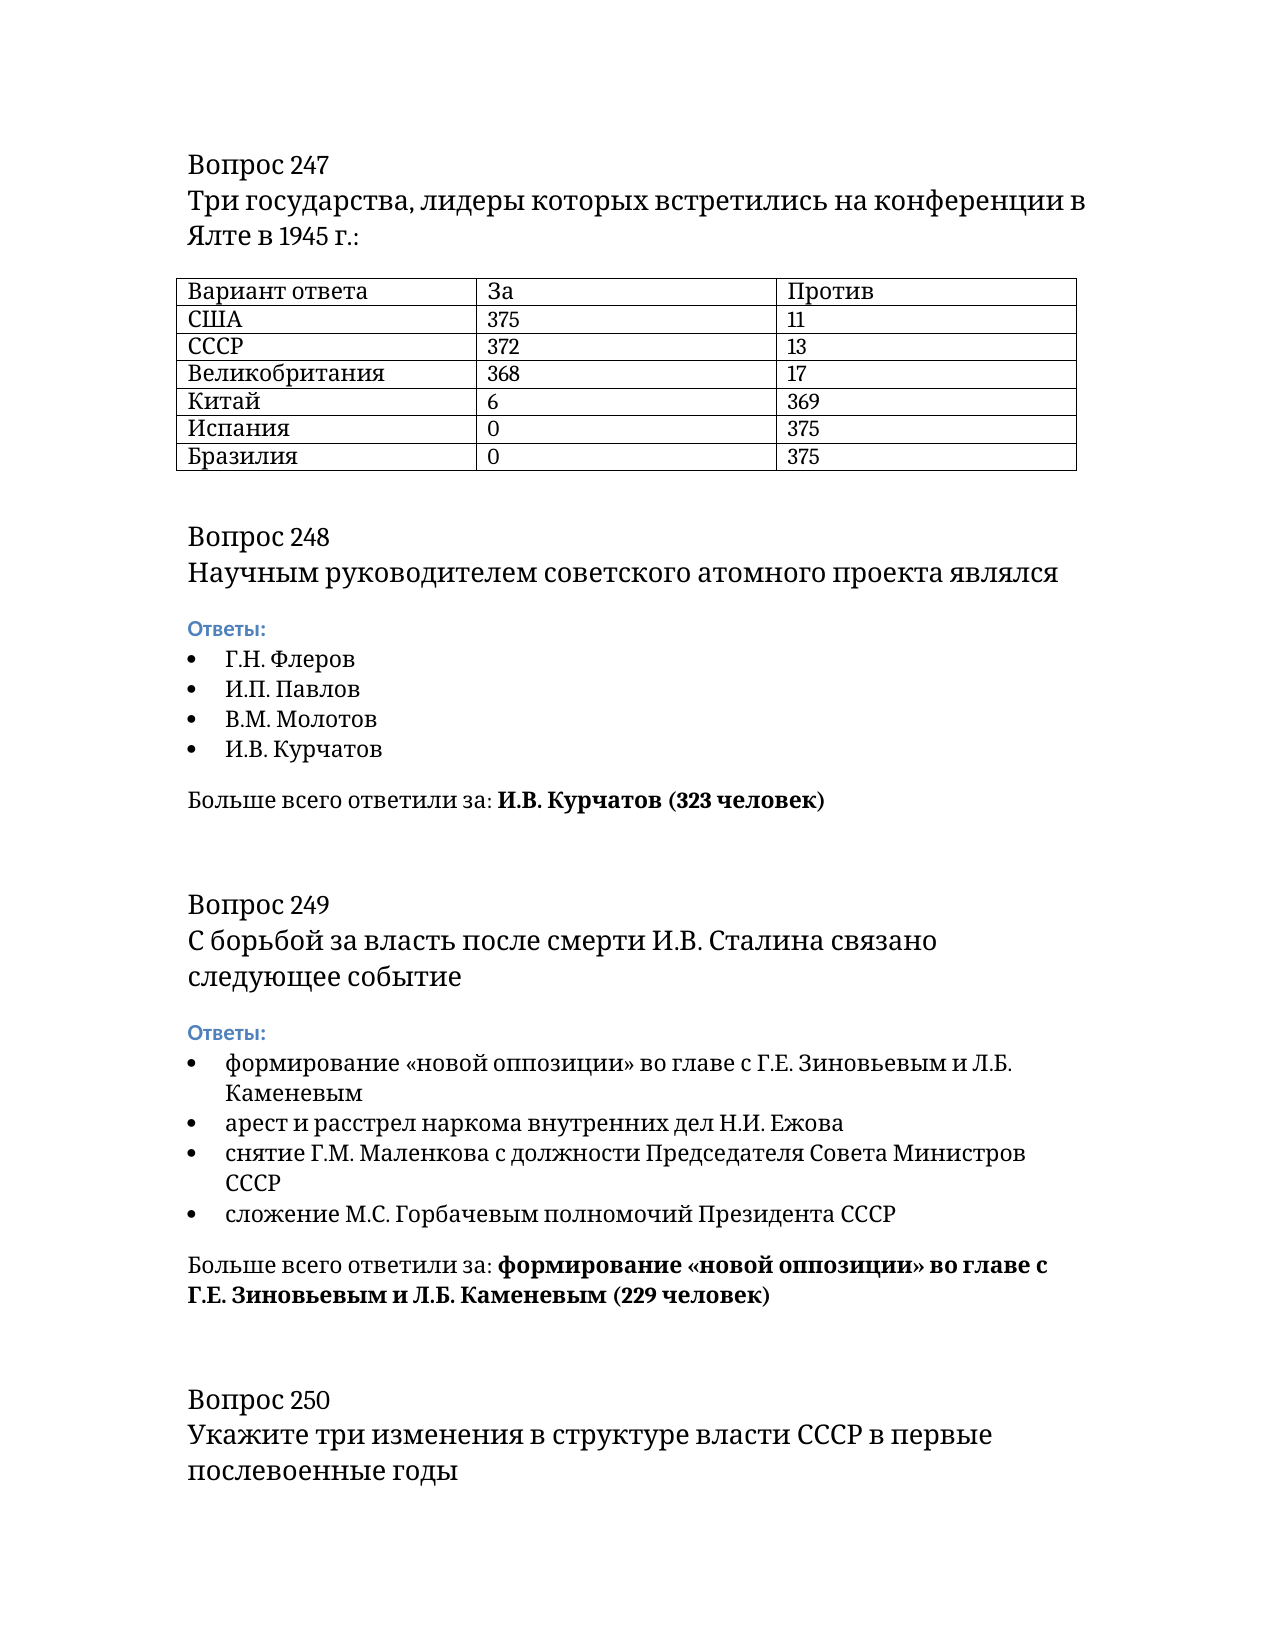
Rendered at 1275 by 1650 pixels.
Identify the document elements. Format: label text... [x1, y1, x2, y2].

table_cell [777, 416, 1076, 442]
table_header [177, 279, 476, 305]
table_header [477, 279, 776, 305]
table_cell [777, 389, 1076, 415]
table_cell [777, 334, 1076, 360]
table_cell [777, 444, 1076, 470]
subtitle Ответы: [187, 1018, 1087, 1046]
text Больше всего ответили за: формирование «новой оппозиции» во главе с Г.Е. Зиновьевым и Л.Б. Каменевым (229 человек) [187, 1252, 1087, 1309]
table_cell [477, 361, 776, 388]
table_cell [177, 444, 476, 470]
subtitle Ответы: [187, 614, 1087, 642]
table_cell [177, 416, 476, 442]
list формирование «новой оппозиции» во главе с Г.Е. Зиновьевым и Л.Б. Каменевым [187, 1050, 1087, 1107]
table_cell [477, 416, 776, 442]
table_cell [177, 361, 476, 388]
list Г.Н. Флеров [187, 646, 1087, 673]
text Больше всего ответили за: И.В. Курчатов (323 человек) [187, 788, 1087, 814]
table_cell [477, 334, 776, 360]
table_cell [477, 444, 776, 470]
list И.П. Павлов [187, 677, 1087, 703]
text Вопрос 249 С борьбой за власть после смерти И.В. Сталина связано следующее событие [187, 890, 1087, 993]
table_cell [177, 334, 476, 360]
list И.В. Курчатов [187, 737, 1087, 763]
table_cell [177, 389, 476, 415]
list арест и расстрел наркома внутренних дел Н.И. Ежова [187, 1111, 1087, 1137]
list В.М. Молотов [187, 707, 1087, 733]
text Вопрос 248 Научным руководителем советского атомного проекта являлся [187, 522, 1087, 589]
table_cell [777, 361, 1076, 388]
text Вопрос 250 Укажите три изменения в структуре власти СССР в первые послевоенные годы [187, 1385, 1087, 1487]
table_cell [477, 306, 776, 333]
text Вопрос 247 Три государства, лидеры которых встретились на конференции в Ялте в 1945 г.: [187, 150, 1087, 253]
list снятие Г.М. Маленкова с должности Председателя Совета Министров СССР [187, 1141, 1087, 1197]
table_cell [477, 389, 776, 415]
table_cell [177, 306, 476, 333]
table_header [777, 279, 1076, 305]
list сложение М.С. Горбачевым полномочий Президента СССР [187, 1201, 1087, 1228]
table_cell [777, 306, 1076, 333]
